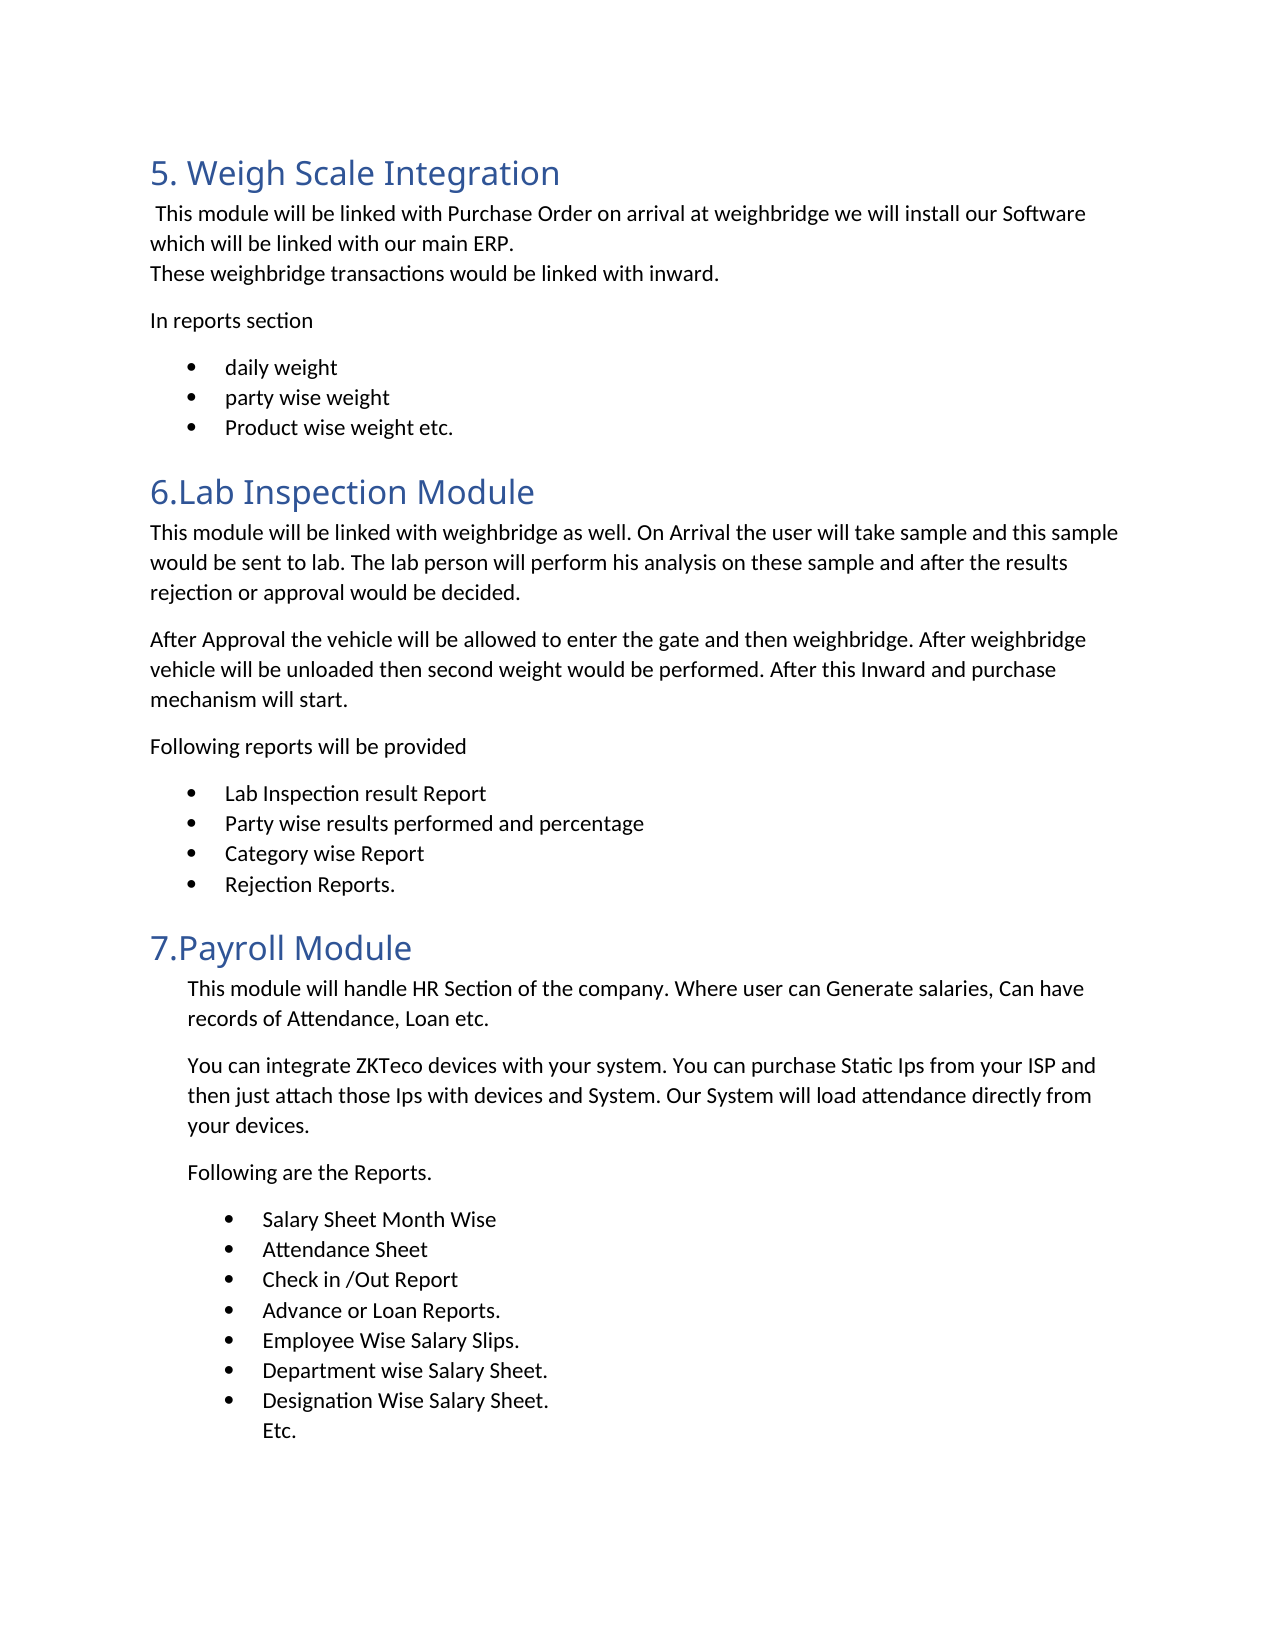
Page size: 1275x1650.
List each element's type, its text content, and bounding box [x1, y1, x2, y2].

list Rejection Reports. [187, 870, 1125, 898]
list Lab Inspection result Report [187, 779, 1125, 807]
subtitle 7.Payroll Module [150, 925, 1125, 970]
list Employee Wise Salary Slips. [225, 1326, 1125, 1354]
list Department wise Salary Sheet. [225, 1356, 1125, 1384]
text This module will handle HR Section of the company. Where user can Generate salaries, Can have records of Attendance, Loan etc. [187, 974, 1125, 1032]
list Category wise Report [187, 839, 1125, 868]
text This module will be linked with weighbridge as well. On Arrival the user will take sample and this sample would be sent to lab. The lab person will perform his analysis on these sample and after the results rejection or approval would be decided. [150, 518, 1125, 606]
subtitle 6.Lab Inspection Module [150, 469, 1125, 514]
text Following reports will be provided [150, 732, 1125, 760]
text Following are the Reports. [187, 1158, 1125, 1186]
list Attendance Sheet [225, 1235, 1125, 1263]
list Advance or Loan Reports. [225, 1296, 1125, 1324]
list Product wise weight etc. [187, 413, 1125, 442]
text In reports section [150, 306, 1125, 334]
text After Approval the vehicle will be allowed to enter the gate and then weighbridge. After weighbridge vehicle will be unloaded then second weight would be performed. After this Inward and purchase mechanism will start. [150, 625, 1125, 713]
text This module will be linked with Purchase Order on arrival at weighbridge we will install our Software which will be linked with our main ERP. These weighbridge transactions would be linked with inward. [150, 199, 1125, 287]
list Etc. [262, 1417, 1125, 1445]
subtitle 5. Weigh Scale Integration [150, 150, 1125, 195]
list daily weight [187, 353, 1125, 381]
list Salary Sheet Month Wise [225, 1205, 1125, 1233]
list Designation Wise Salary Sheet. [225, 1386, 1125, 1414]
list Check in /Out Report [225, 1266, 1125, 1294]
list Party wise results performed and percentage [187, 809, 1125, 837]
list party wise weight [187, 383, 1125, 411]
text You can integrate ZKTeco devices with your system. You can purchase Static Ips from your ISP and then just attach those Ips with devices and System. Our System will load attendance directly from your devices. [187, 1051, 1125, 1139]
